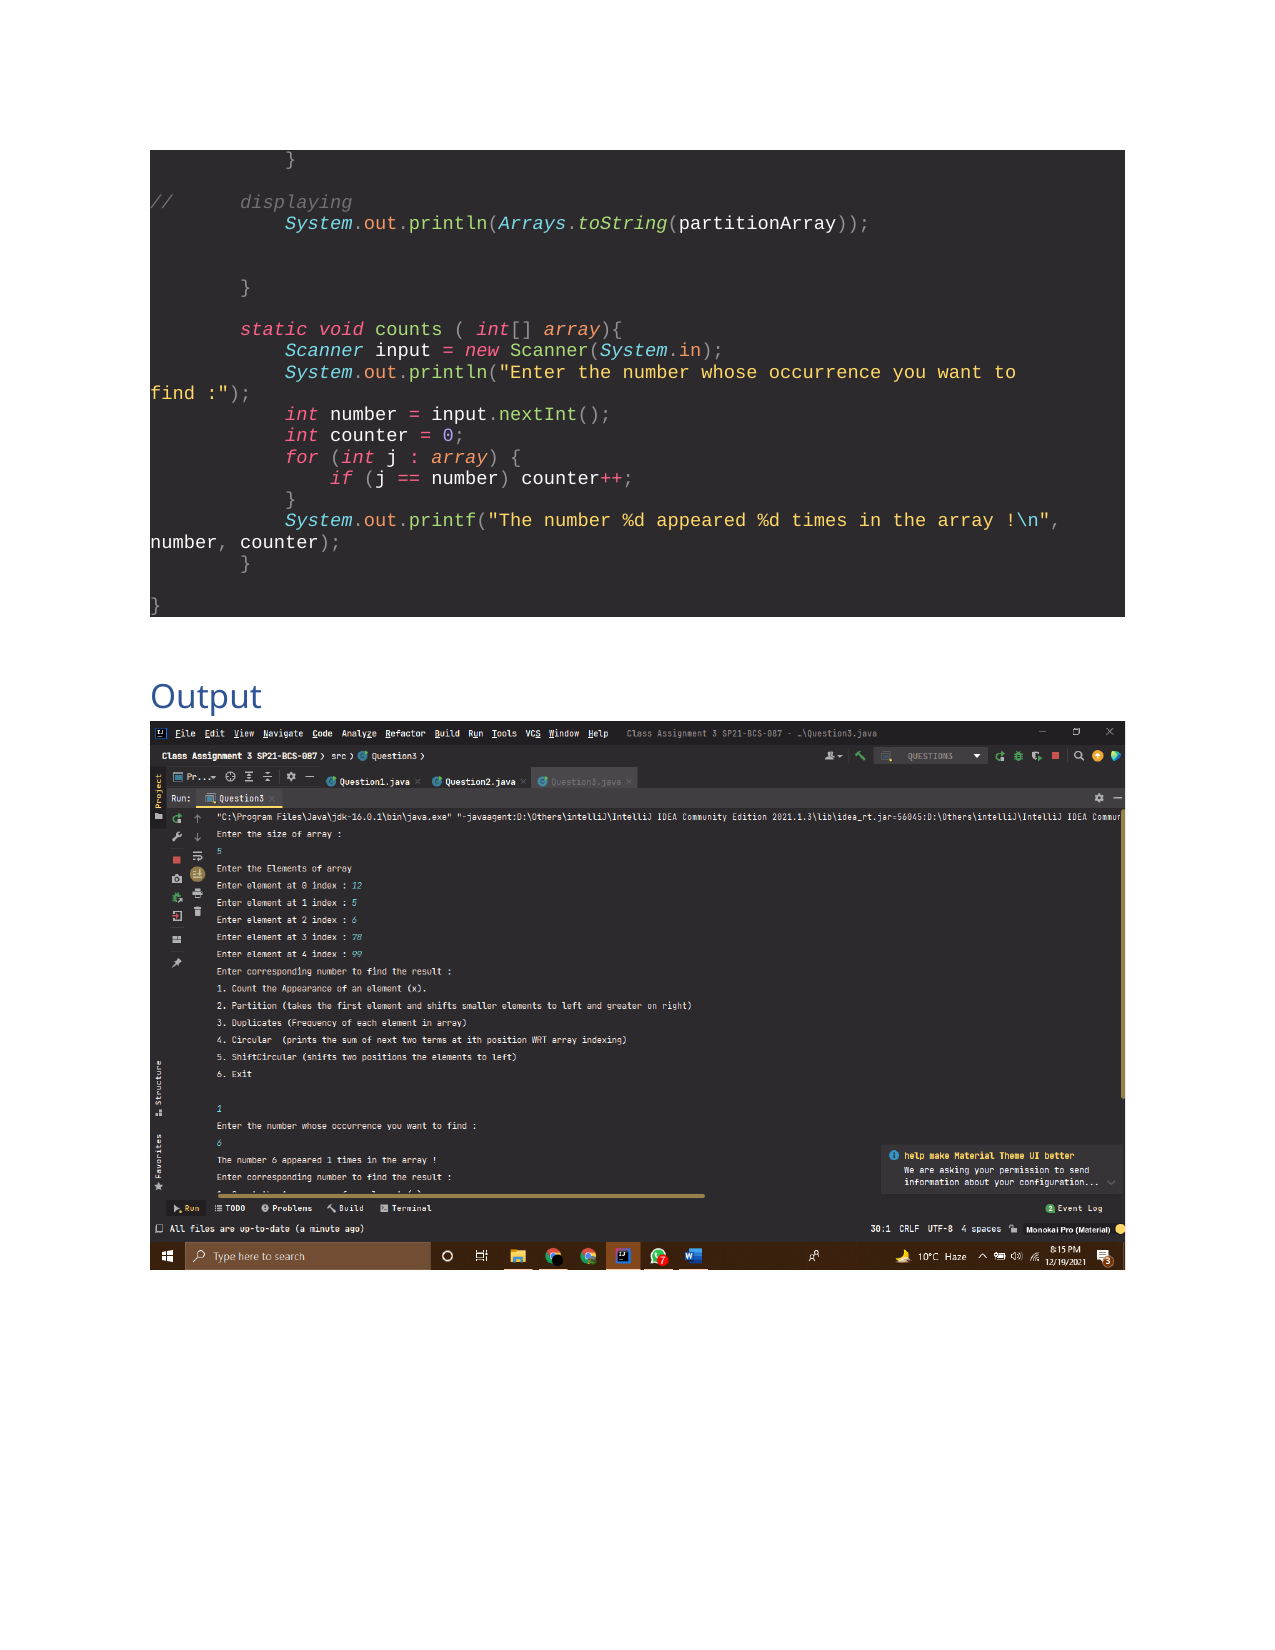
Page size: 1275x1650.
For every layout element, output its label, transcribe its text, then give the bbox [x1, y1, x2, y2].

picture [150, 721, 1125, 1270]
subtitle Output [150, 673, 1125, 718]
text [150, 150, 1125, 617]
